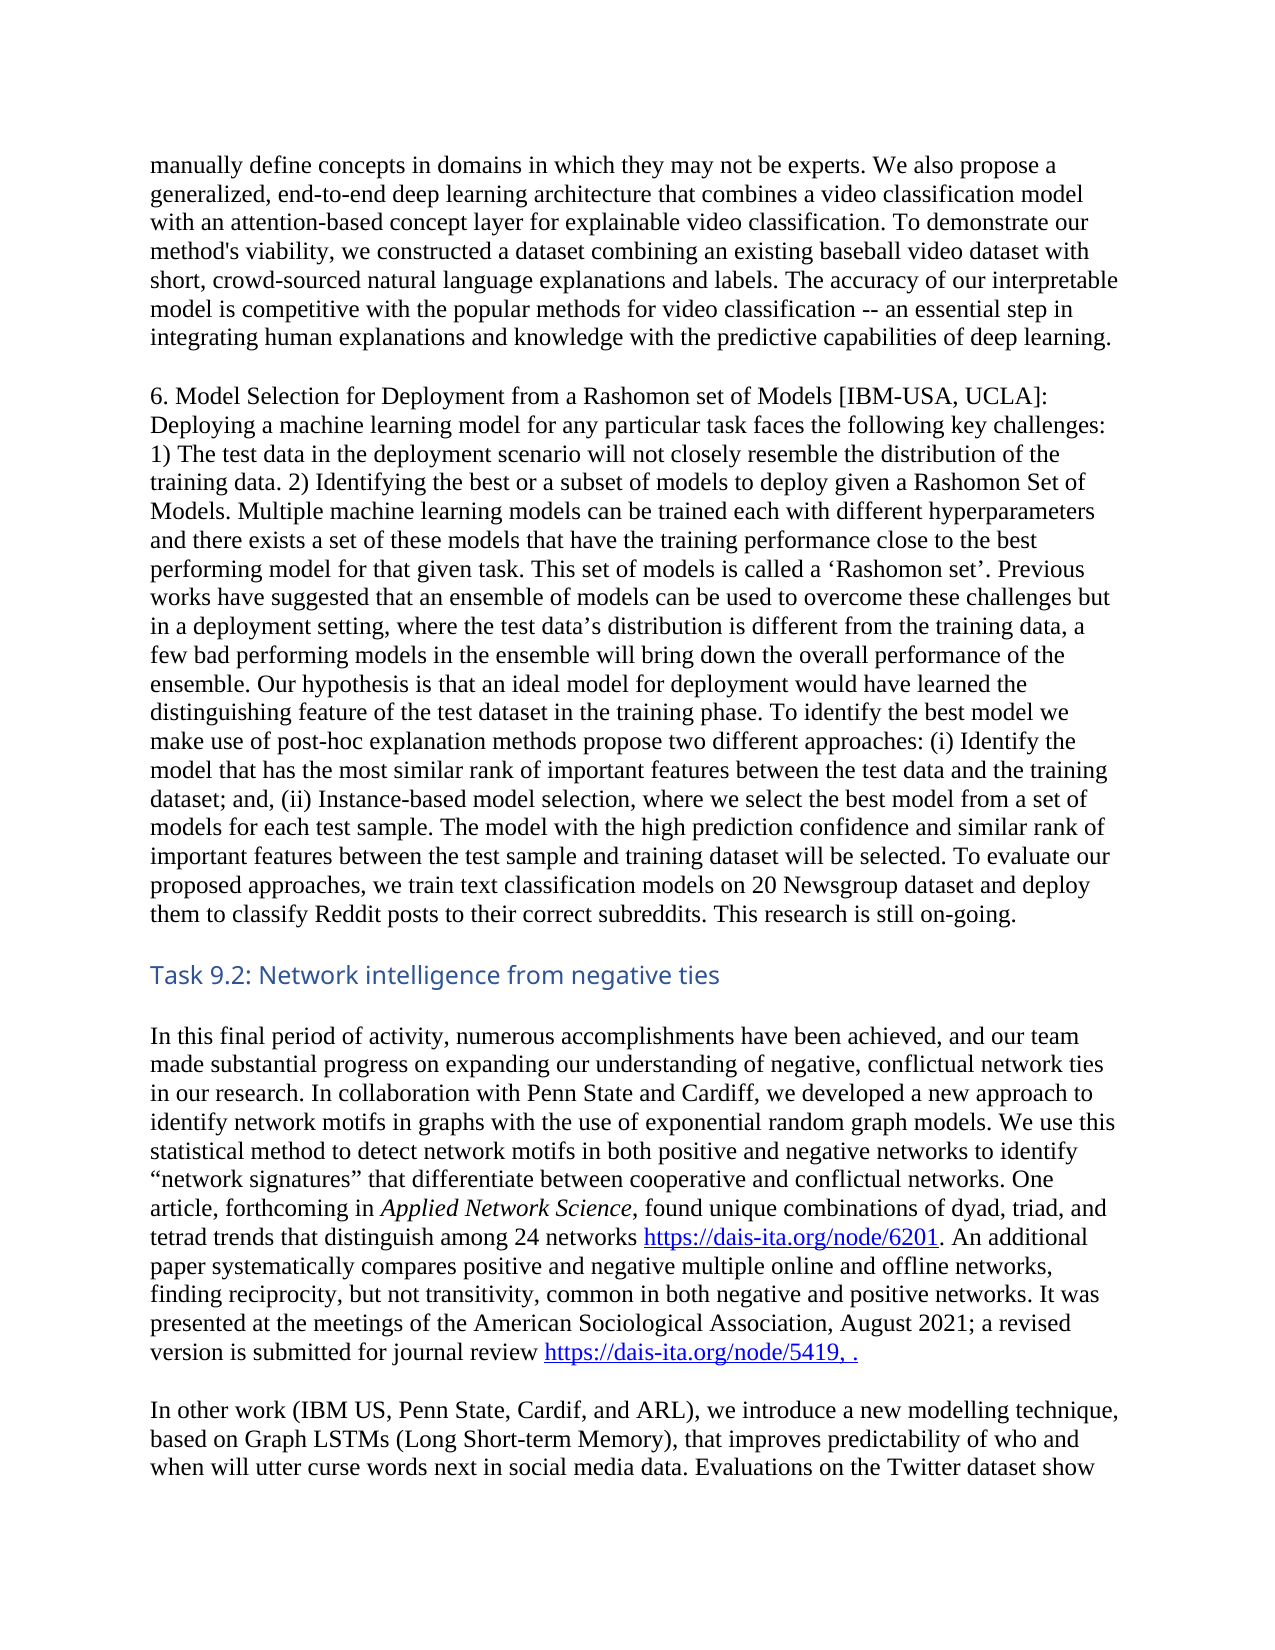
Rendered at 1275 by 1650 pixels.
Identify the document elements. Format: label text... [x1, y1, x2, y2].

text Task 9.2: Network intelligence from negative ties [150, 957, 1125, 992]
text 6. Model Selection for Deployment from a Rashomon set of Models [IBM-USA, UCLA]: Deploying a machine learning model for any particular task faces the following key challenges: 1) The test data in the deployment scenario will not closely resemble the distribution of the training data. 2) Identifying the best or a subset of models to deploy given a Rashomon Set of Models. Multiple machine learning models can be trained each with different hyperparameters and there exists a set of these models that have the training performance close to the best performing model for that given task. This set of models is called a ‘Rashomon set’. Previous works have suggested that an ensemble of models can be used to overcome these challenges but in a deployment setting, where the test data’s distribution is different from the training data, a few bad performing models in the ensemble will bring down the overall performance of the ensemble. Our hypothesis is that an ideal model for deployment would have learned the distinguishing feature of the test dataset in the training phase. To identify the best model we make use of post-hoc explanation methods propose two different approaches: (i) Identify the model that has the most similar rank of important features between the test data and the training dataset; and, (ii) Instance-based model selection, where we select the best model from a set of models for each test sample. The model with the high prediction confidence and similar rank of important features between the test sample and training dataset will be selected. To evaluate our proposed approaches, we train text classification models on 20 Newsgroup dataset and deploy them to classify Reddit posts to their correct subreddits. This research is still on-going. [150, 381, 1125, 927]
text In this final period of activity, numerous accomplishments have been achieved, and our team made substantial progress on expanding our understanding of negative, conflictual network ties in our research. In collaboration with Penn State and Cardiff, we developed a new approach to identify network motifs in graphs with the use of exponential random graph models. We use this statistical method to detect network motifs in both positive and negative networks to identify “network signatures” that differentiate between cooperative and conflictual networks. One article, forthcoming in Applied Network Science, found unique combinations of dyad, triad, and tetrad trends that distinguish among 24 networks https://dais-ita.org/node/6201. An additional paper systematically compares positive and negative multiple online and offline networks, finding reciprocity, but not transitivity, common in both negative and positive networks. It was presented at the meetings of the American Sociological Association, August 2021; a revised version is submitted for journal review https://dais-ita.org/node/5419, . [150, 1021, 1125, 1366]
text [150, 1395, 1125, 1481]
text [150, 150, 1125, 351]
